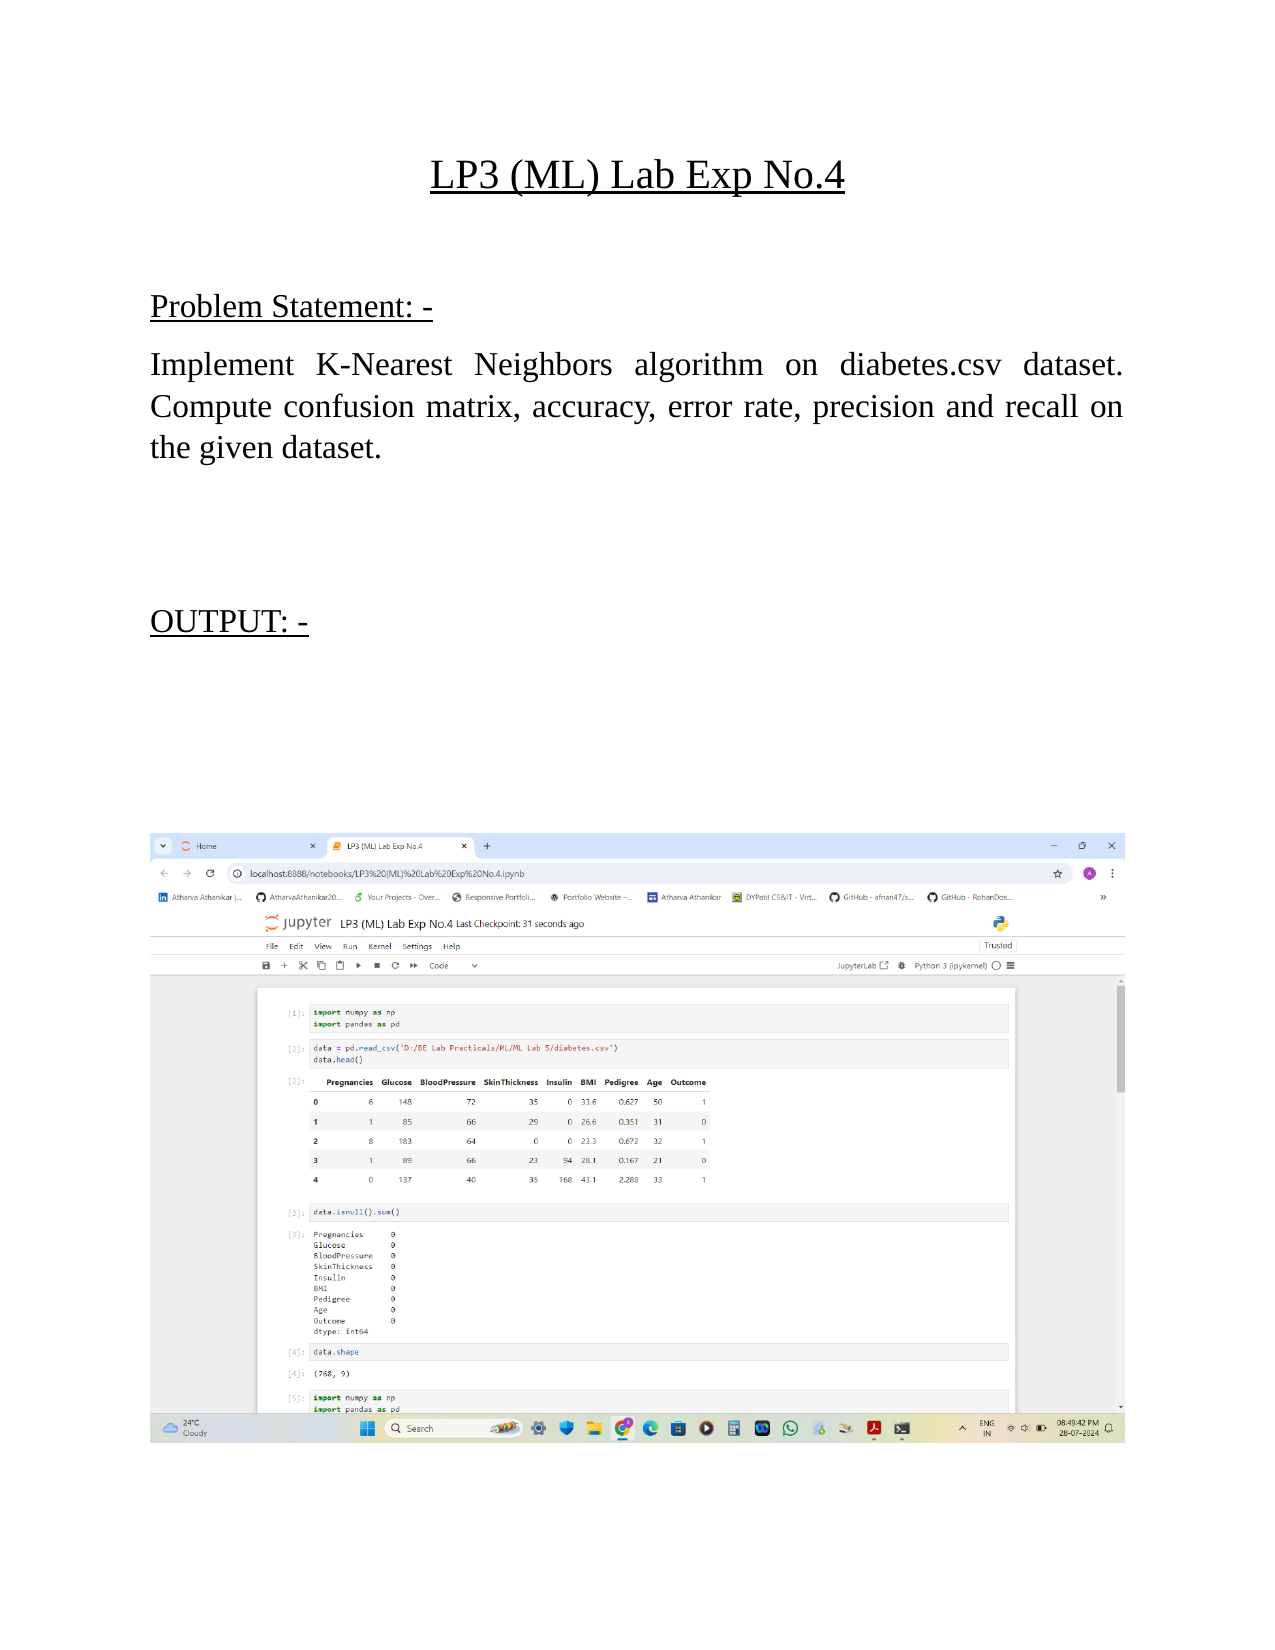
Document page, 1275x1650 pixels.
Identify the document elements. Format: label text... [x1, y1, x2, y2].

text Implement K-Nearest Neighbors algorithm on diabetes.csv dataset. Compute confusion matrix, accuracy, error rate, precision and recall on the given dataset. [150, 345, 1125, 466]
text OUTPUT: - [150, 601, 1125, 640]
text Problem Statement: - [150, 287, 1125, 325]
text LP3 (ML) Lab Exp No.4 [150, 150, 1125, 198]
picture [150, 833, 1125, 1443]
